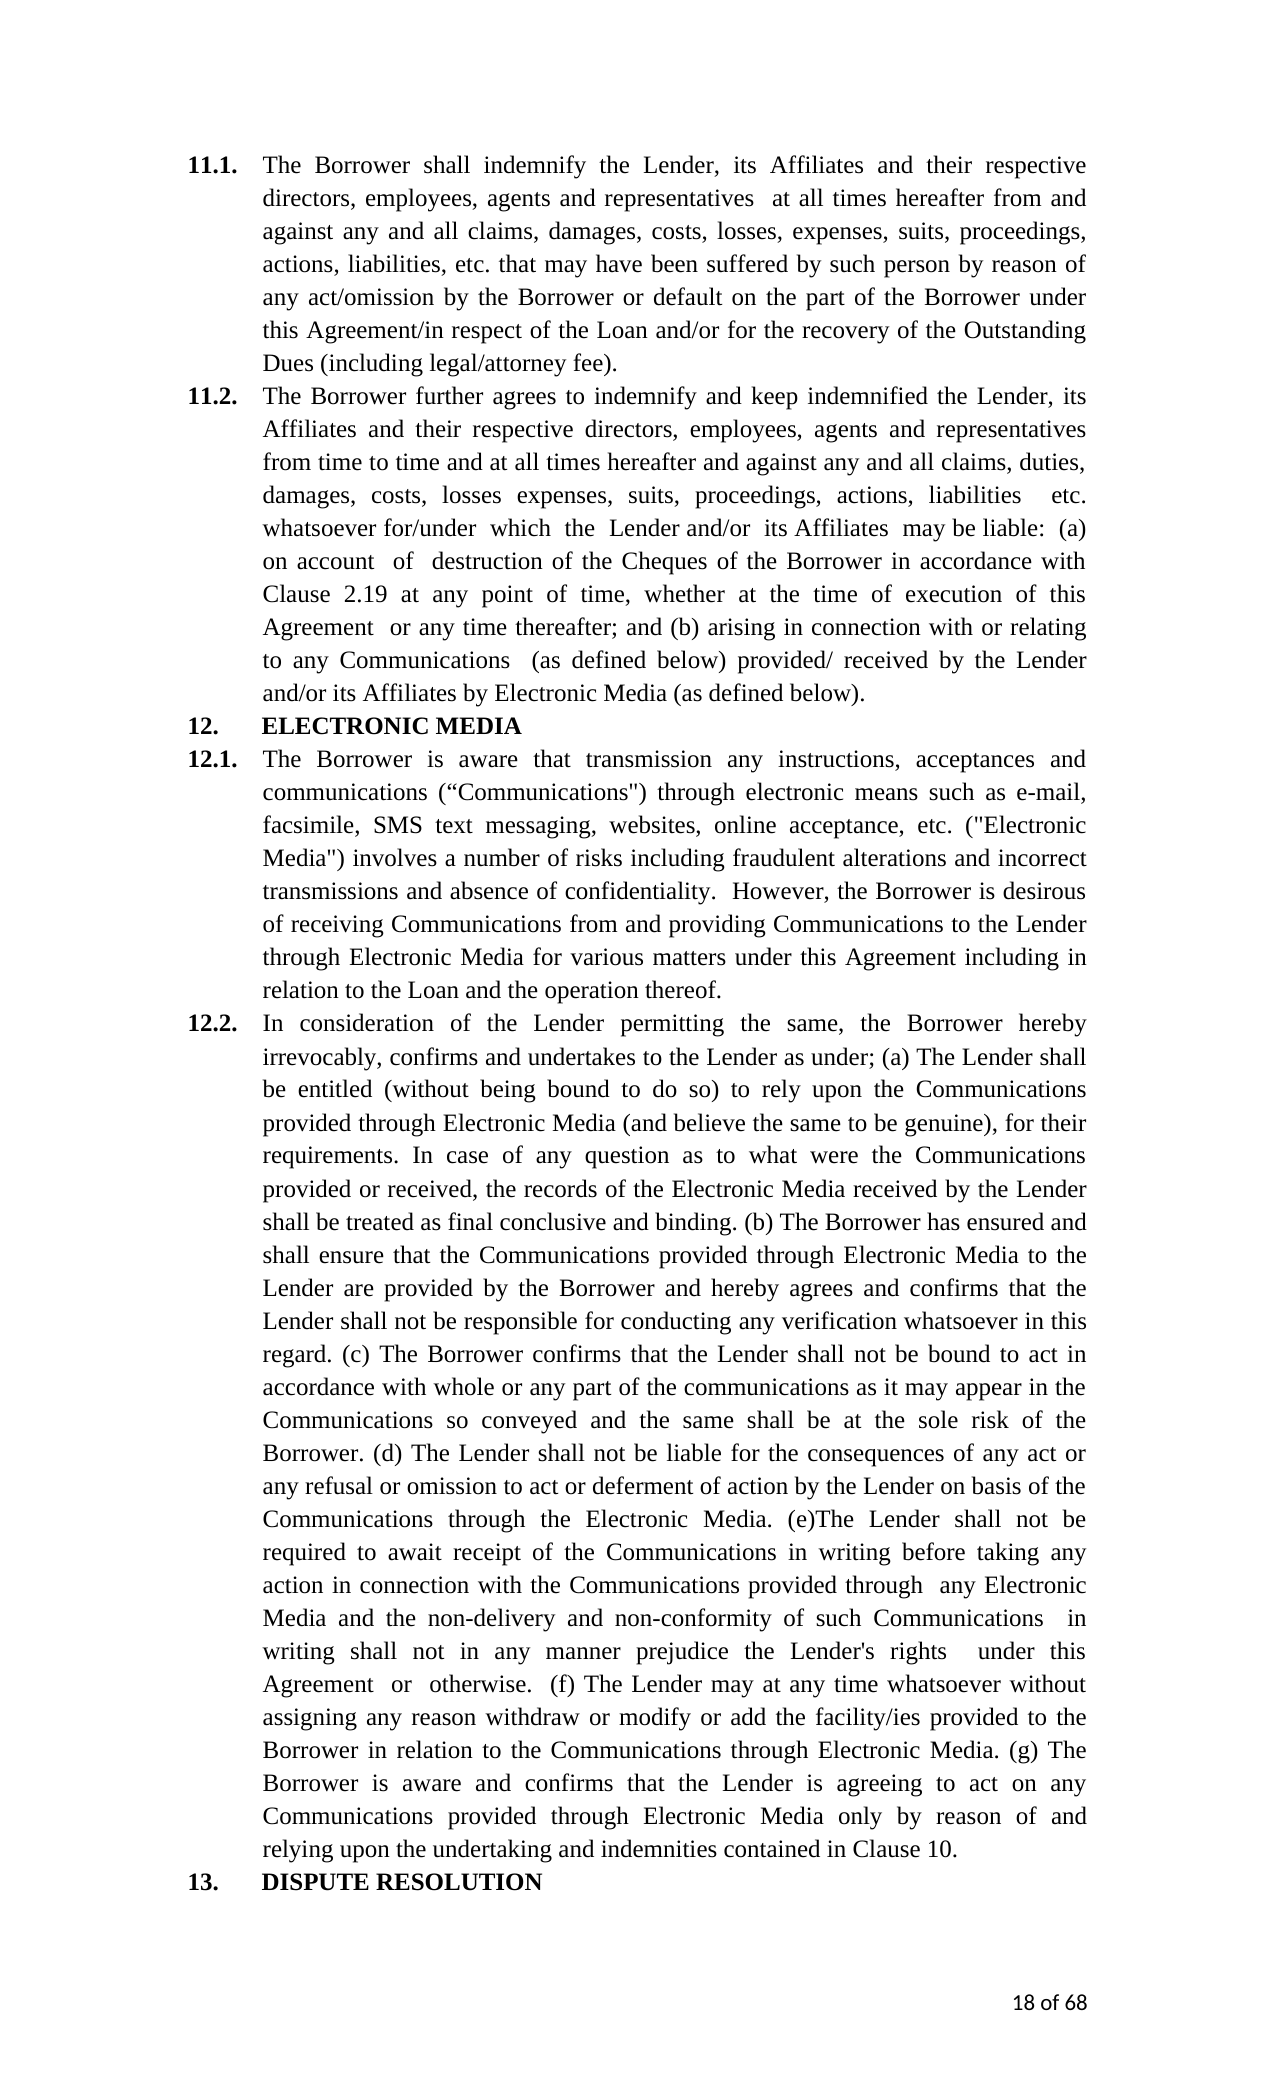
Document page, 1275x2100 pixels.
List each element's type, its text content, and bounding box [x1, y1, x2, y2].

list In consideration of the Lender permitting the same, the Borrower hereby irrevocably, confirms and undertakes to the Lender as under; (a) The Lender shall be entitled (without being bound to do so) to rely upon the Communications provided through Electronic Media (and believe the same to be genuine), for their requirements. In case of any question as to what were the Communications provided or received, the records of the Electronic Media received by the Lender shall be treated as final conclusive and binding. (b) The Borrower has ensured and shall ensure that the Communications provided through Electronic Media to the Lender are provided by the Borrower and hereby agrees and confirms that the Lender shall not be responsible for conducting any verification whatsoever in this regard. (c) The Borrower confirms that the Lender shall not be bound to act in accordance with whole or any part of the communications as it may appear in the Communications so conveyed and the same shall be at the sole risk of the Borrower. (d) The Lender shall not be liable for the consequences of any act or any refusal or omission to act or deferment of action by the Lender on basis of the Communications through the Electronic Media. (e)The Lender shall not be required to await receipt of the Communications in writing before taking any action in connection with the Communications provided through any Electronic Media and the non-delivery and non-conformity of such Communications in writing shall not in any manner prejudice the Lender's rights under this Agreement or otherwise. (f) The Lender may at any time whatsoever without assigning any reason withdraw or modify or add the facility/ies provided to the Borrower in relation to the Communications through Electronic Media. (g) The Borrower is aware and confirms that the Lender is agreeing to act on any Communications provided through Electronic Media only by reason of and relying upon the undertaking and indemnities contained in Clause 10. [187, 1008, 1087, 1863]
list The Borrower shall indemnify the Lender, its Affiliates and their respective directors, employees, agents and representatives at all times hereafter from and against any and all claims, damages, costs, losses, expenses, suits, proceedings, actions, liabilities, etc. that may have been suffered by such person by reason of any act/omission by the Borrower or default on the part of the Borrower under this Agreement/in respect of the Loan and/or for the recovery of the Outstanding Dues (including legal/attorney fee). [187, 150, 1087, 377]
list ELECTRONIC MEDIA [187, 711, 1087, 740]
list DISPUTE RESOLUTION [187, 1867, 1087, 1896]
list The Borrower further agrees to indemnify and keep indemnified the Lender, its Affiliates and their respective directors, employees, agents and representatives from time to time and at all times hereafter and against any and all claims, duties, damages, costs, losses expenses, suits, proceedings, actions, liabilities etc. whatsoever for/under which the Lender and/or its Affiliates may be liable: (a) on account of destruction of the Cheques of the Borrower in accordance with Clause 2.19 at any point of time, whether at the time of execution of this Agreement or any time thereafter; and (b) arising in connection with or relating to any Communications (as defined below) provided/ received by the Lender and/or its Affiliates by Electronic Media (as defined below). [187, 381, 1087, 707]
list The Borrower is aware that transmission any instructions, acceptances and communications (“Communications") through electronic means such as e-mail, facsimile, SMS text messaging, websites, online acceptance, etc. ("Electronic Media") involves a number of risks including fraudulent alterations and incorrect transmissions and absence of confidentiality. However, the Borrower is desirous of receiving Communications from and providing Communications to the Lender through Electronic Media for various matters under this Agreement including in relation to the Loan and the operation thereof. [187, 744, 1087, 1004]
